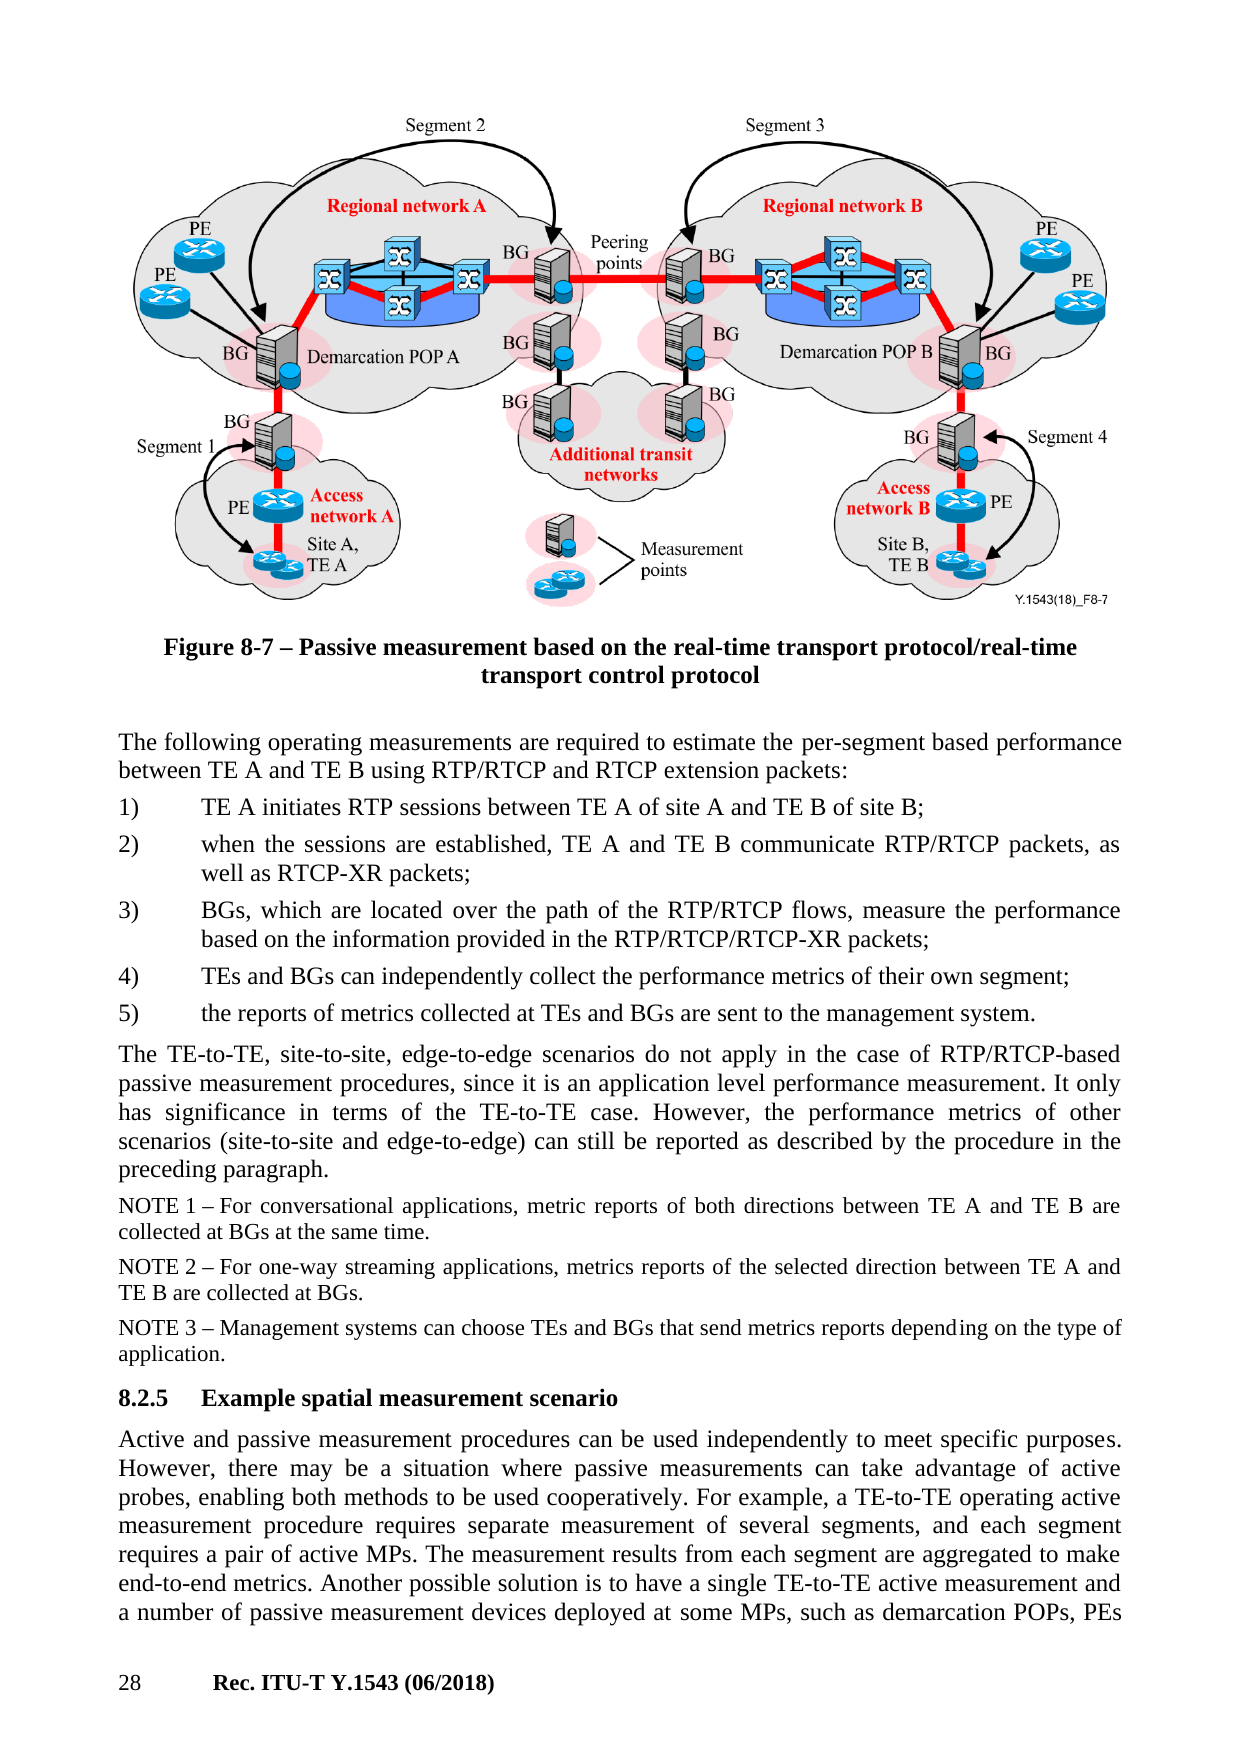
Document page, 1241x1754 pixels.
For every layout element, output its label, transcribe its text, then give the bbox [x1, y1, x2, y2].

text The TE-to-TE, site-to-site, edge-to-edge scenarios do not apply in the case of RTP/RTCP-based passive measurement procedures, since it is an application level performance measurement. It only has significance in terms of the TE-to-TE case. However, the performance metrics of other scenarios (site-to-site and edge-to-edge) can still be reported as described by the procedure in the preceding paragraph. [118, 1039, 1122, 1183]
title The following operating measurements are required to estimate the per-segment based performance between TE A and TE B using RTP/RTCP and RTCP extension packets: [118, 727, 1122, 784]
text 1) TE A initiates RTP sessions between TE A of site A and TE B of site B; [118, 792, 1122, 821]
text NOTE 1 – For conversational applications, metric reports of both directions between TE A and TE B are collected at BGs at the same time. [118, 1192, 1122, 1244]
text 4) TEs and BGs can independently collect the performance metrics of their own segment; [118, 961, 1122, 990]
text 2) when the sessions are established, TE A and TE B communicate RTP/RTCP packets, as well as RTCP-XR packets; [118, 829, 1122, 887]
text NOTE 2 – For one-way streaming applications, metrics reports of the selected direction between TE A and TE B are collected at BGs. [118, 1253, 1122, 1305]
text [118, 1424, 1122, 1626]
title Figure 8-7 – Passive measurement based on the real-time transport protocol/real-time transport control protocol [118, 632, 1122, 689]
text 3) BGs, which are located over the path of the RTP/RTCP flows, measure the performance based on the information provided in the RTP/RTCP/RTCP-XR packets; [118, 895, 1122, 953]
text 5) the reports of metrics collected at TEs and BGs are sent to the management system. [118, 998, 1122, 1027]
subtitle 8.2.5 Example spatial measurement scenario [118, 1383, 1122, 1412]
text NOTE 3 – Management systems can choose TEs and BGs that send metrics reports depending on the type of application. [118, 1314, 1122, 1366]
picture [133, 118, 1108, 607]
